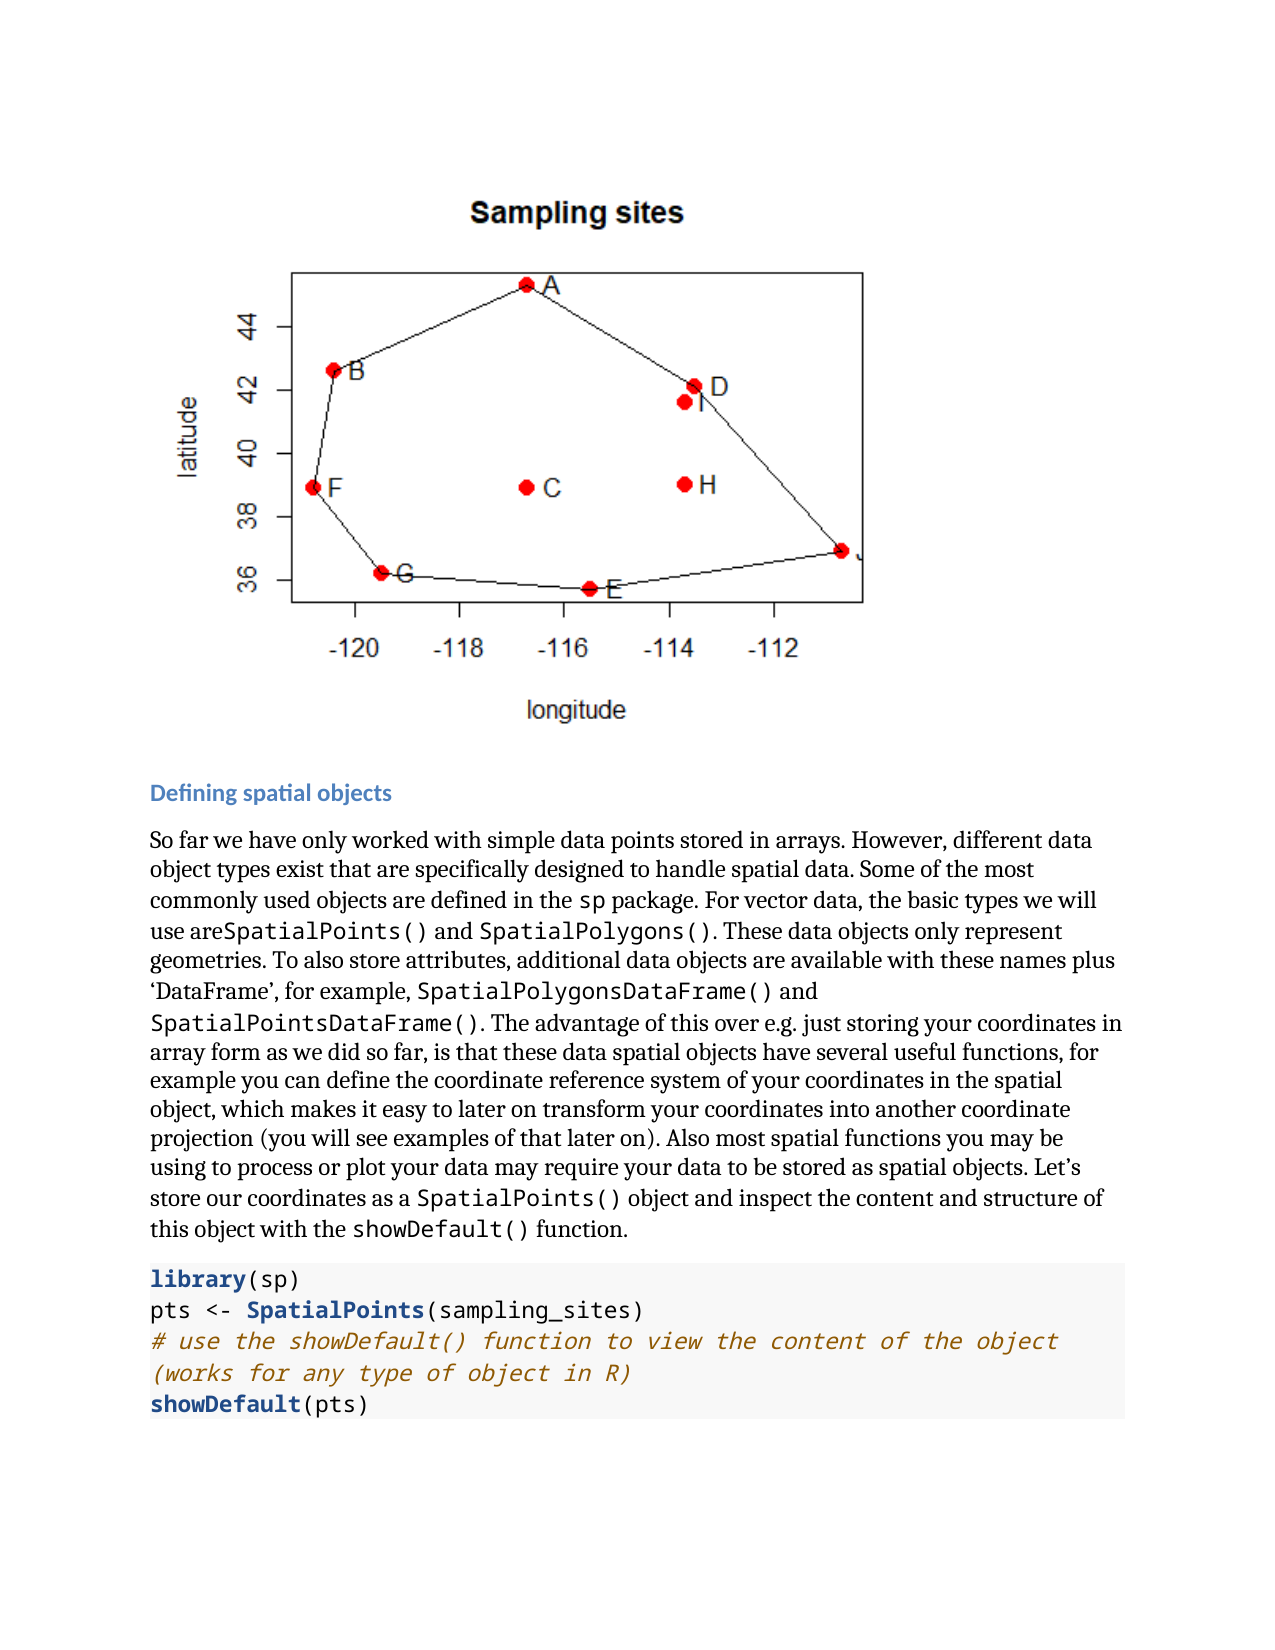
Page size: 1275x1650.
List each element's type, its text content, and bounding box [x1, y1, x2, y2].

subtitle Defining spatial objects [150, 777, 1125, 808]
text library(sp) pts <- SpatialPoints(sampling_sites) # use the showDefault() function to view the content of the object (works for any type of object in R) showDefault(pts) [301, 1263, 1125, 1419]
picture [168, 150, 927, 757]
text So far we have only worked with simple data points stored in arrays. However, different data object types exist that are specifically designed to handle spatial data. Some of the most commonly used objects are defined in the sp package. For vector data, the basic types we will use areSpatialPoints() and SpatialPolygons(). These data objects only represent geometries. To also store attributes, additional data objects are available with these names plus ‘DataFrame’, for example, SpatialPolygonsDataFrame() and SpatialPointsDataFrame(). The advantage of this over e.g. just storing your coordinates in array form as we did so far, is that these data spatial objects have several useful functions, for example you can define the coordinate reference system of your coordinates in the spatial object, which makes it easy to later on transform your coordinates into another coordinate projection (you will see examples of that later on). Also most spatial functions you may be using to process or plot your data may require your data to be stored as spatial objects. Let’s store our coordinates as a SpatialPoints() object and inspect the content and structure of this object with the showDefault() function. [150, 826, 1125, 1244]
